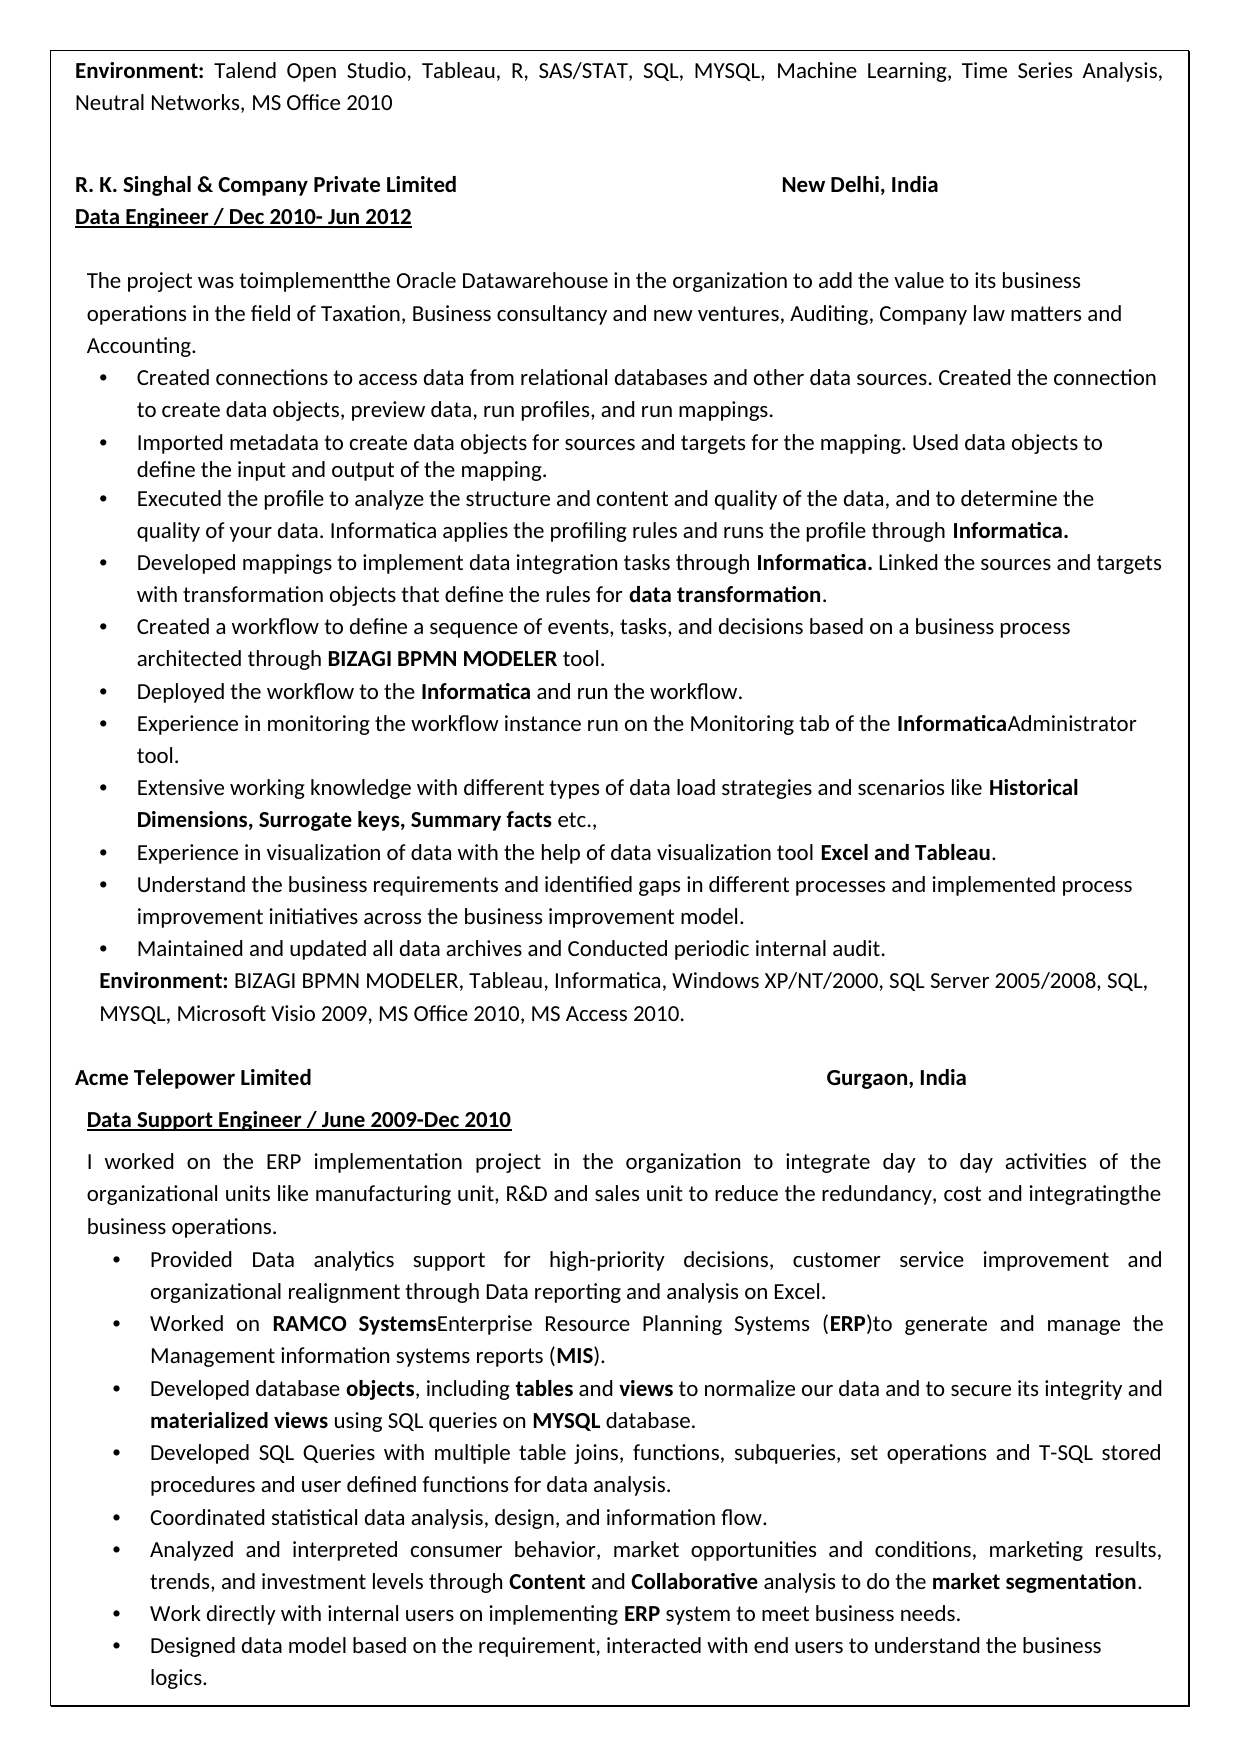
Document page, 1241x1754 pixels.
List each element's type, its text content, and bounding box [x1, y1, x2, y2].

list Worked on RAMCO SystemsEnterprise Resource Planning Systems (ERP)to generate and manage the Management information systems reports (MIS). [112, 1309, 1164, 1370]
list Coordinated statistical data analysis, design, and information flow. [112, 1503, 1164, 1531]
list Developed SQL Queries with multiple table joins, functions, subqueries, set operations and T-SQL stored procedures and user defined functions for data analysis. [112, 1438, 1164, 1498]
text The project was toimplementthe Oracle Datawarehouse in the organization to add the value to its business operations in the field of Taxation, Business consultancy and new ventures, Auditing, Company law matters and Accounting. [87, 267, 1164, 359]
list Designed data model based on the requirement, interacted with end users to understand the business logics. [112, 1631, 1164, 1692]
list Imported metadata to create data objects for sources and targets for the mapping. Used data objects to define the input and output of the mapping. [99, 428, 1164, 484]
list Provided Data analytics support for high-priority decisions, customer service improvement and organizational realignment through Data reporting and analysis on Excel. [112, 1245, 1164, 1305]
list Executed the profile to analyze the structure and content and quality of the data, and to determine the quality of your data. Informatica applies the profiling rules and runs the profile through Informatica. [99, 484, 1164, 544]
text Environment: BIZAGI BPMN MODELER, Tableau, Informatica, Windows XP/NT/2000, SQL Server 2005/2008, SQL, MYSQL, Microsoft Visio 2009, MS Office 2010, MS Access 2010. [99, 966, 1164, 1027]
list Experience in visualization of data with the help of data visualization tool Excel and Tableau. [99, 838, 1164, 866]
text Acme Telepower Limited Gurgaon, India [75, 1063, 1164, 1091]
list Analyzed and interpreted consumer behavior, market opportunities and conditions, marketing results, trends, and investment levels through Content and Collaborative analysis to do the market segmentation. [112, 1535, 1164, 1595]
text I worked on the ERP implementation project in the organization to integrate day to day activities of the organizational units like manufacturing unit, R&D and sales unit to reduce the redundancy, cost and integratingthe business operations. [87, 1147, 1164, 1240]
list Deployed the workflow to the Informatica and run the workflow. [99, 677, 1164, 705]
list Experience in monitoring the workflow instance run on the Monitoring tab of the InformaticaAdministrator tool. [99, 709, 1164, 769]
list Extensive working knowledge with different types of data load strategies and scenarios like Historical Dimensions, Surrogate keys, Summary facts etc., [99, 773, 1164, 833]
list Work directly with internal users on implementing ERP system to meet business needs. [112, 1599, 1164, 1627]
text R. K. Singhal & Company Private Limited New Delhi, India [75, 170, 1164, 198]
list Developed mappings to implement data integration tasks through Informatica. Linked the sources and targets with transformation objects that define the rules for data transformation. [99, 548, 1164, 608]
text Environment: Talend Open Studio, Tableau, R, SAS/STAT, SQL, MYSQL, Machine Learning, Time Series Analysis, Neutral Networks, MS Office 2010 [75, 56, 1164, 116]
text Data Support Engineer / June 2009-Dec 2010 [87, 1105, 1164, 1133]
list Created a workflow to define a sequence of events, tasks, and decisions based on a business process architected through BIZAGI BPMN MODELER tool. [99, 612, 1164, 673]
text Data Engineer / Dec 2010- Jun 2012 [75, 202, 1164, 230]
list Maintained and updated all data archives and Conducted periodic internal audit. [99, 934, 1164, 962]
list Understand the business requirements and identified gaps in different processes and implemented process improvement initiatives across the business improvement model. [99, 870, 1164, 930]
list Created connections to access data from relational databases and other data sources. Created the connection to create data objects, preview data, run profiles, and run mappings. [99, 363, 1164, 423]
list Developed database objects, including tables and views to normalize our data and to secure its integrity and materialized views using SQL queries on MYSQL database. [112, 1374, 1164, 1434]
